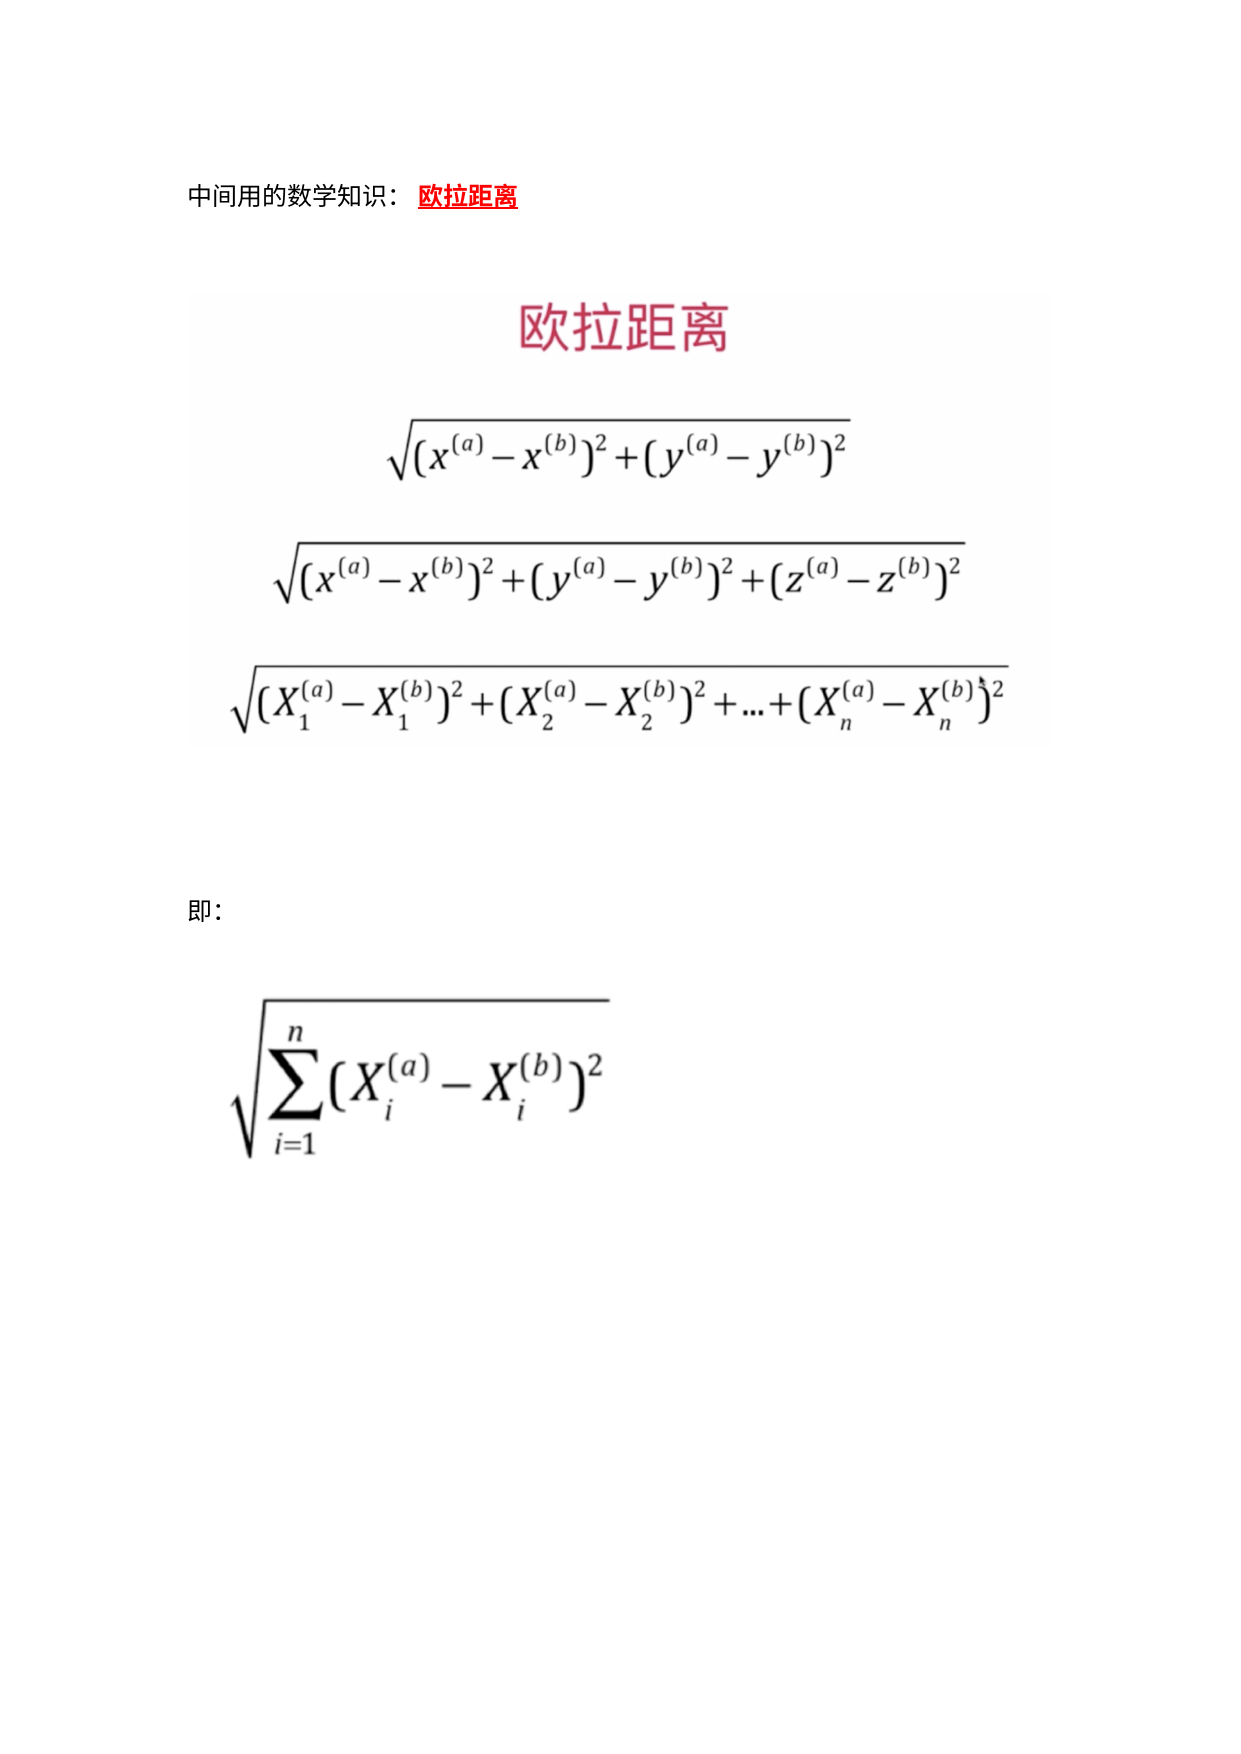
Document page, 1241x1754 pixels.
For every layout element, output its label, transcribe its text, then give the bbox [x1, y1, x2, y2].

text 即： [187, 877, 1053, 942]
picture [187, 942, 669, 1185]
text 中间用的数学知识： 欧拉距离 [187, 162, 1053, 227]
picture [187, 292, 1053, 746]
